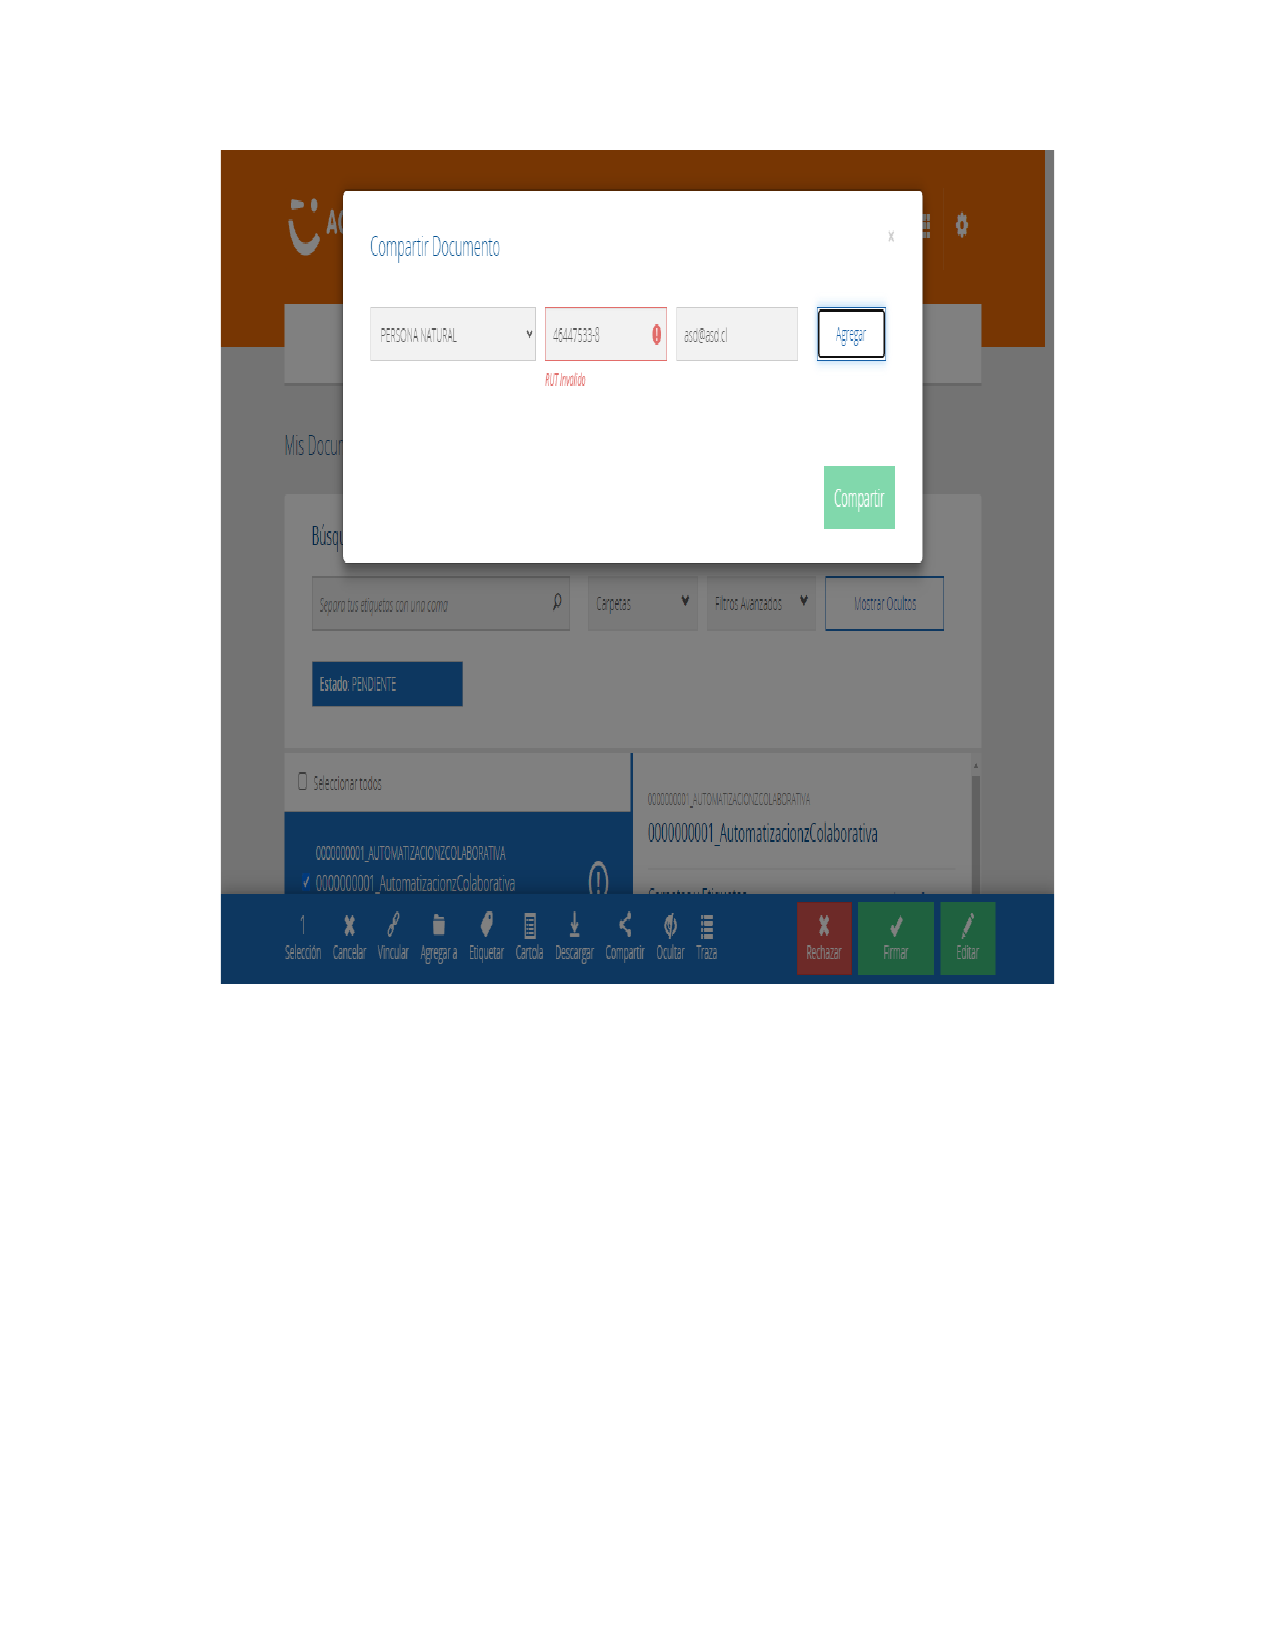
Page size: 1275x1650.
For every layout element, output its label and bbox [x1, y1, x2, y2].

picture [220, 184, 1055, 1018]
